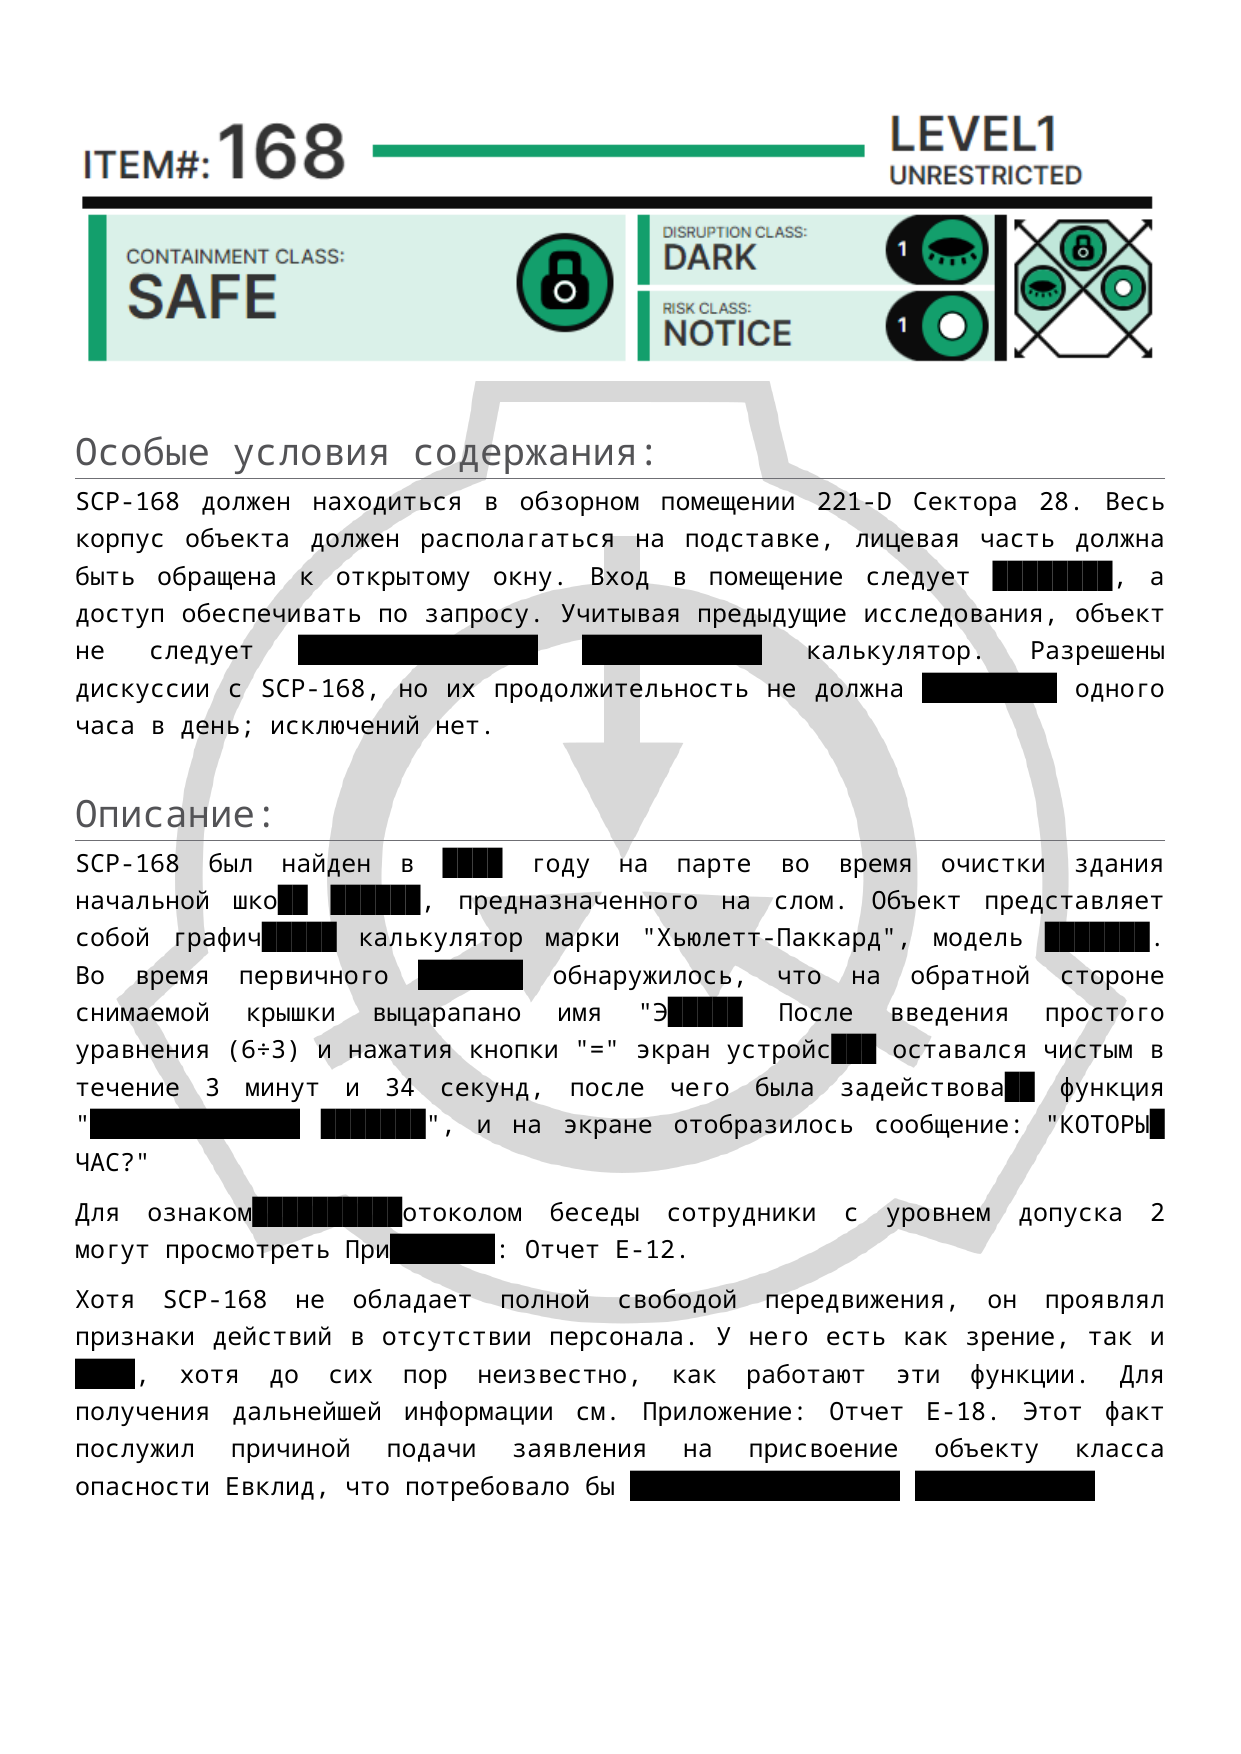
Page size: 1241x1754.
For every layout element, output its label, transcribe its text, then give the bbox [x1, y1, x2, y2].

picture [75, 107, 1166, 381]
subtitle Особые условия содержания: [75, 425, 1165, 478]
text SCP-168 должен находиться в обзорном помещении 221-D Сектора 28. Весь корпус объекта должен располагаться на подставке, лицевая часть должна быть обращена к открытому окну. Вход в помещение следует ████████, а доступ обеспечивать по запросу. Учитывая предыдущие исследования, объект не следует ████████████████ ████████████ калькулятор. Разрешены дискуссии с SCP-168, но их продолжительность не должна █████████ одного часа в день; исключений нет. [75, 483, 1165, 742]
text SCP-168 был найден в ████ году на парте во время очистки здания начальной шко██ ██████, предназначенного на слом. Объект представляет собой графич█████ калькулятор марки "Хьюлетт-Паккард", модель ███████. Во время первичного ███████ обнаружилось, что на обратной стороне снимаемой крышки выцарапано имя "Э█████ После введения простого уравнения (6÷3) и нажатия кнопки "=" экран устройс███ оставался чистым в течение 3 минут и 34 секунд, после чего была задействова██ функция "██████████████ ███████", и на экране отобразилось сообщение: "КОТОРЫ█ ЧАС?" [75, 845, 1165, 1178]
subtitle Описание: [75, 787, 1165, 840]
text Хотя SCP-168 не обладает полной свободой передвижения, он проявлял признаки действий в отсутствии персонала. У него есть как зрение, так и ████, хотя до сих пор неизвестно, как работают эти функции. Для получения дальнейшей информации см. Приложение: Отчет Е-18. Этот факт послужил причиной подачи заявления на присвоение объекту класса опасности Евклид, что потребовало бы ██████████████████ ████████████ [75, 1282, 1165, 1503]
text Для ознаком██████████отоколом беседы сотрудники с уровнем допуска 2 могут просмотреть При███████: Отчет E-12. [75, 1194, 1165, 1266]
